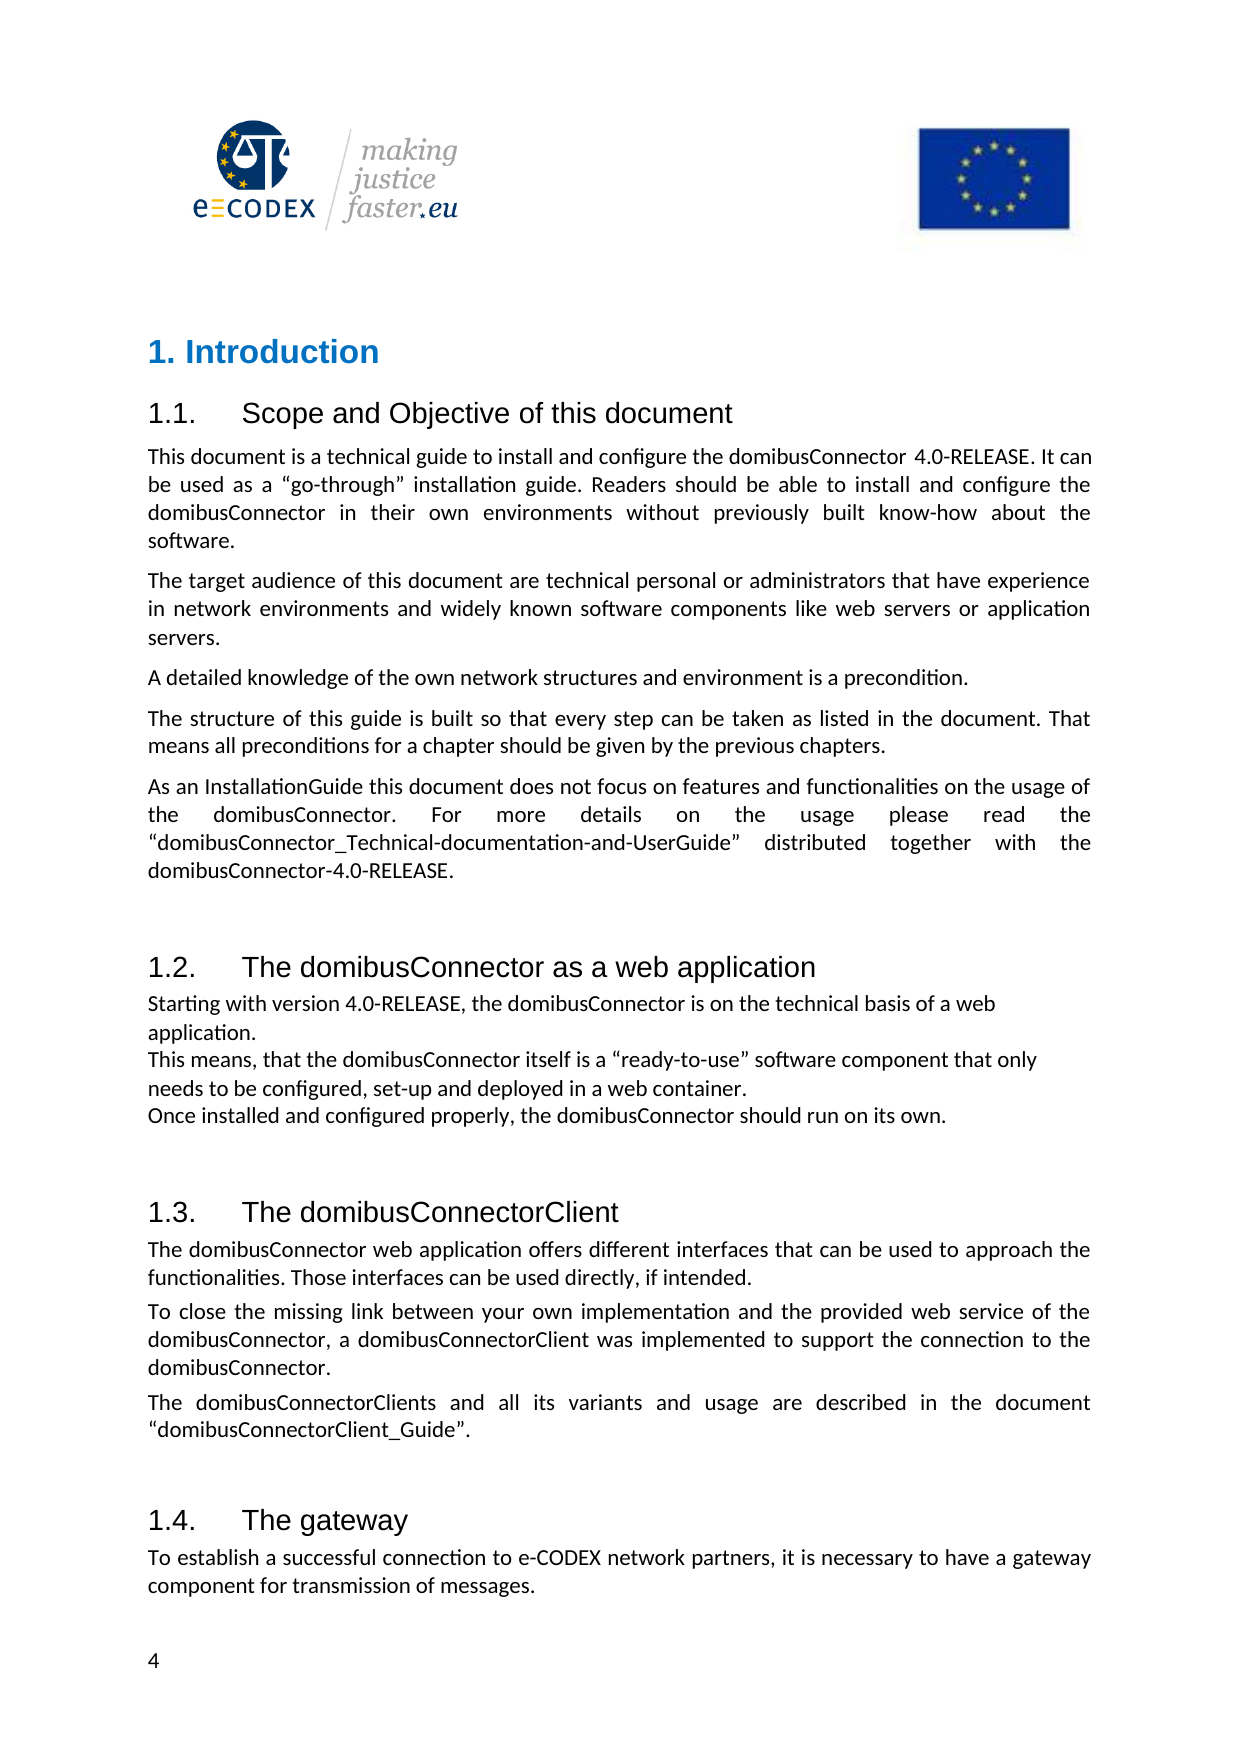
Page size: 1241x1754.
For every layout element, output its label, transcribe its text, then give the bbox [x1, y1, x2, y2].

text This document is a technical guide to install and configure the domibusConnector 4.0-RELEASE. It can be used as a “go-through” installation guide. Readers should be able to install and configure the domibusConnector in their own environments without previously built know-how about the software. [148, 442, 1092, 554]
picture [897, 98, 1093, 277]
text The target audience of this document are technical personal or administrators that have experience in network environments and widely known software components like web servers or application servers. [148, 567, 1092, 651]
subtitle The domibusConnectorClient [148, 1195, 1092, 1229]
text Once installed and configured properly, the domibusConnector should run on its own. [148, 1102, 1092, 1130]
text A detailed knowledge of the own network structures and environment is a precondition. [148, 663, 1092, 691]
text To establish a successful connection to e-CODEX network partners, it is necessary to have a gateway component for transmission of messages. [148, 1543, 1092, 1599]
subtitle Scope and Objective of this document [148, 396, 1092, 429]
text This means, that the domibusConnector itself is a “ready-to-use” software component that only needs to be configured, set-up and deployed in a web container. [148, 1046, 1092, 1102]
text The structure of this guide is built so that every step can be taken as listed in the document. That means all preconditions for a chapter should be given by the previous chapters. [148, 704, 1092, 760]
subtitle Introduction [148, 332, 1092, 371]
text Starting with version 4.0-RELEASE, the domibusConnector is on the technical basis of a web application. [148, 989, 1092, 1046]
text The domibusConnector web application offers different interfaces that can be used to approach the functionalities. Those interfaces can be used directly, if intended. [148, 1235, 1092, 1291]
subtitle The gateway [148, 1503, 1092, 1536]
text To close the missing link between your own implementation and the provided web service of the domibusConnector, a domibusConnectorClient was implemented to support the connection to the domibusConnector. [148, 1297, 1092, 1381]
text As an InstallationGuide this document does not focus on features and functionalities on the usage of the domibusConnector. For more details on the usage please read the “domibusConnector_Technical-documentation-and-UserGuide” distributed together with the domibusConnector-4.0-RELEASE. [148, 772, 1092, 884]
text The domibusConnectorClients and all its variants and usage are described in the document “domibusConnectorClient_Guide”. [148, 1388, 1092, 1444]
subtitle The domibusConnector as a web application [148, 950, 1092, 983]
picture [147, 73, 503, 277]
